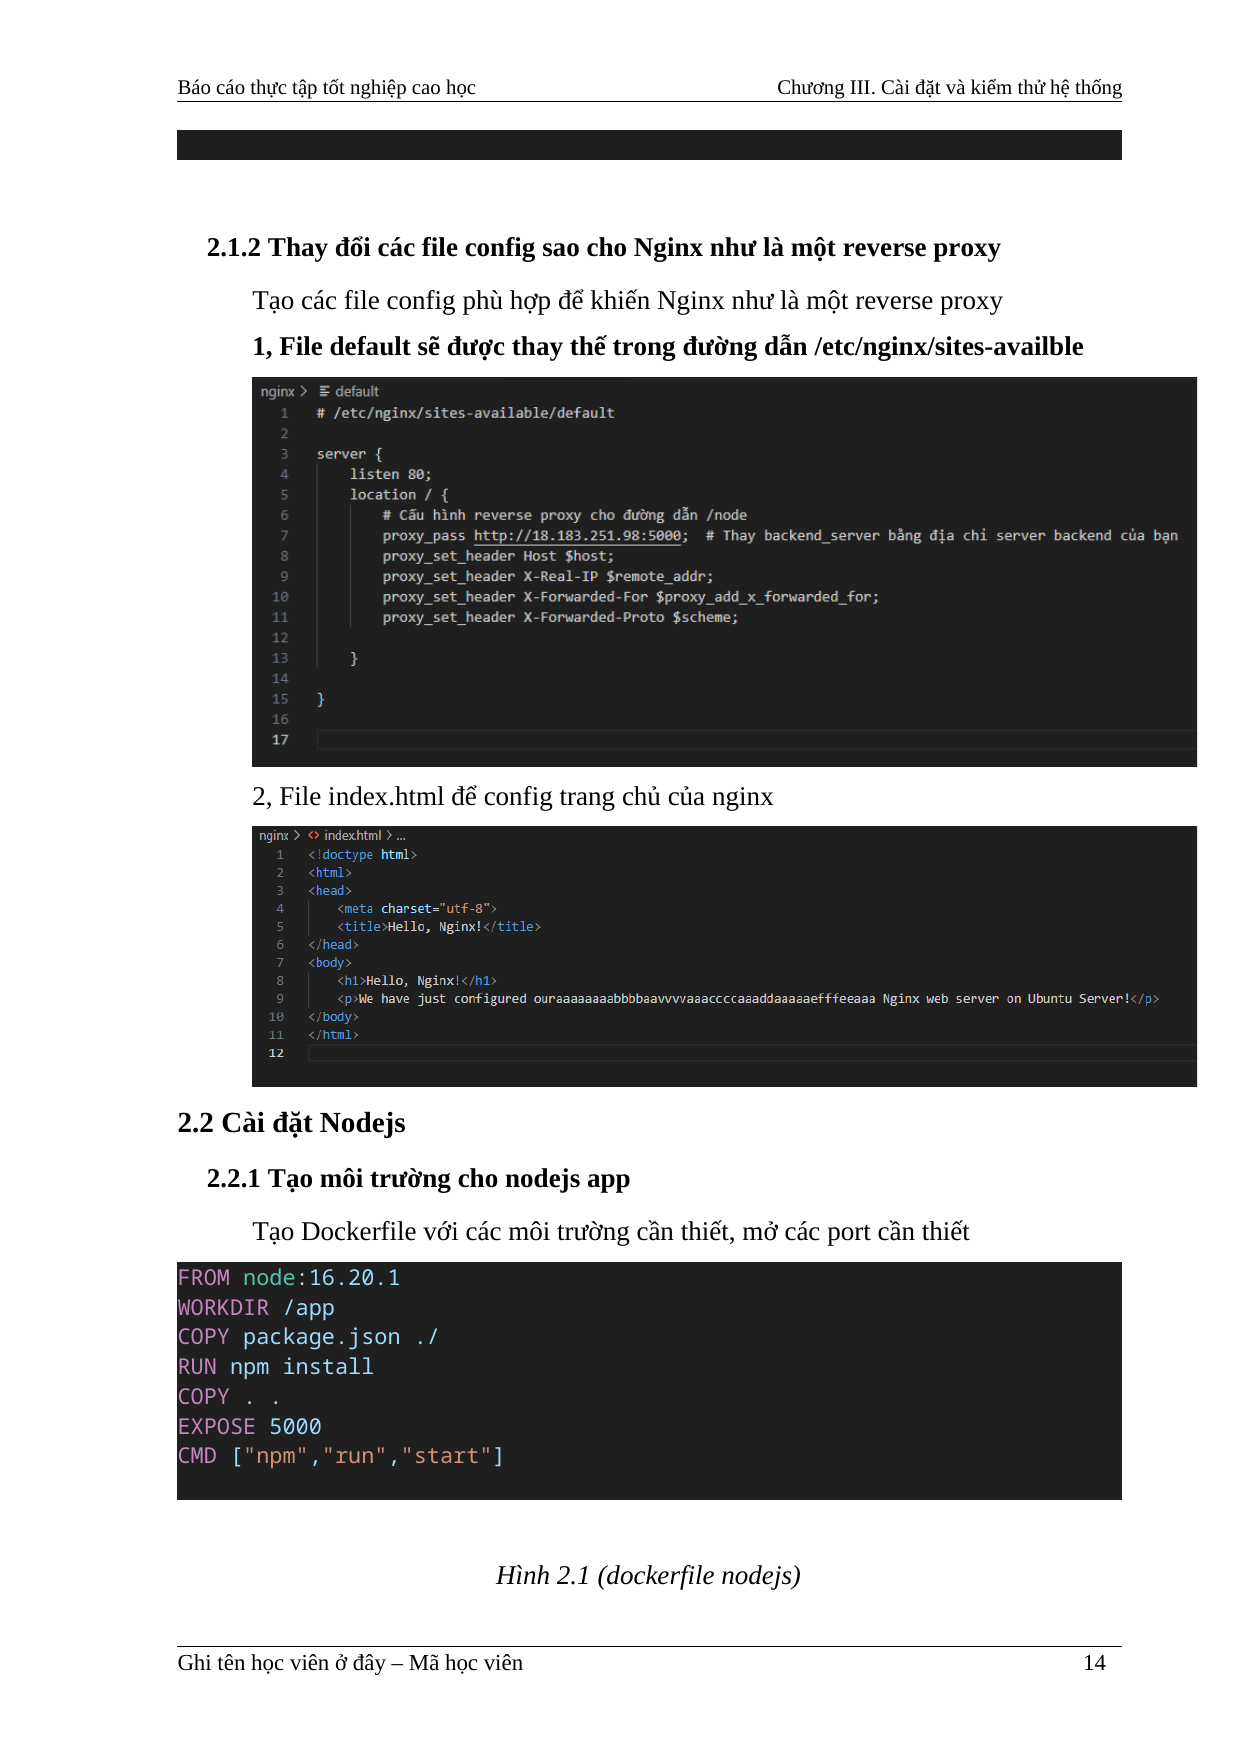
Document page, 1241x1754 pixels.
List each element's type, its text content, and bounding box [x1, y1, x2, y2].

picture [252, 826, 1198, 1087]
text COPY package.json ./ [177, 1321, 1122, 1351]
subtitle Hình 2.1 (dockerfile nodejs) [177, 1559, 1122, 1590]
text 1, File default sẽ được thay thế trong đường dẫn /etc/nginx/sites-availble [207, 331, 1122, 362]
subtitle 2.2 Cài đặt Nodejs [177, 1106, 1122, 1139]
text CMD ["npm","run","start"] [177, 1441, 1122, 1470]
text WORKDIR /app [177, 1292, 1122, 1321]
subtitle 2.2.1 Tạo môi trường cho nodejs app [207, 1162, 1122, 1193]
text FROM node:16.20.1 [177, 1262, 1122, 1292]
picture [252, 377, 1198, 767]
text Tạo Dockerfile với các môi trường cần thiết, mở các port cần thiết [207, 1215, 1122, 1246]
text COPY . . [177, 1381, 1122, 1411]
text EXPOSE 5000 [177, 1411, 1122, 1441]
text 2, File index.html để config trang chủ của nginx [207, 780, 1122, 811]
subtitle 2.1.2 Thay đổi các file config sao cho Nginx như là một reverse proxy [207, 231, 1122, 262]
text Tạo các file config phù hợp để khiến Nginx như là một reverse proxy [207, 284, 1122, 315]
text RUN npm install [177, 1351, 1122, 1381]
